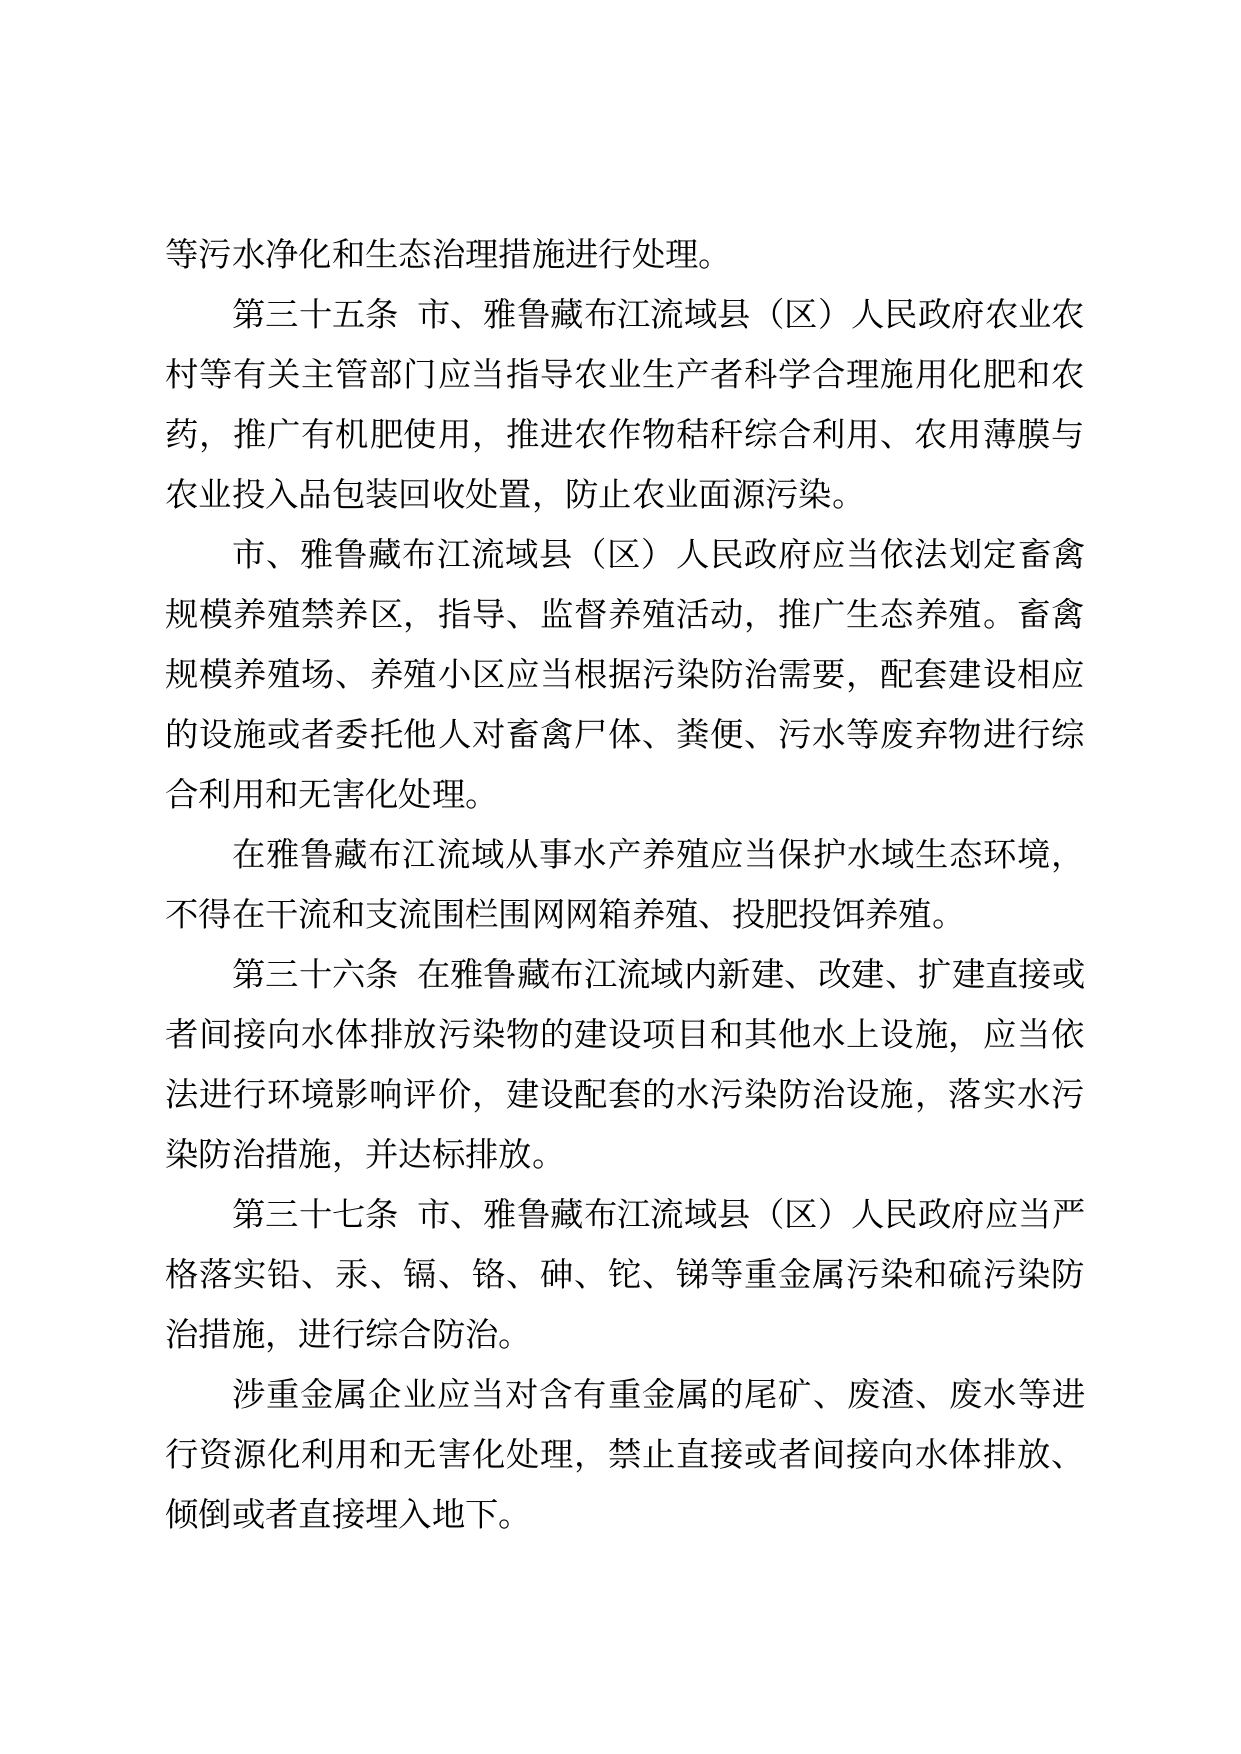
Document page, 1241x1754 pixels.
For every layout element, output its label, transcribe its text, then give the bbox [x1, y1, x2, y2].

text 涉重金属企业应当对含有重金属的尾矿、废渣、废水等进行资源化利用和无害化处理，禁止直接或者间接向水体排放、倾倒或者直接埋入地下。 [165, 1358, 1087, 1538]
text 在雅鲁藏布江流域从事水产养殖应当保护水域生态环境，不得在干流和支流围栏围网网箱养殖、投肥投饵养殖。 [165, 818, 1087, 938]
text 第三十六条 在雅鲁藏布江流域内新建、改建、扩建直接或者间接向水体排放污染物的建设项目和其他水上设施，应当依法进行环境影响评价，建设配套的水污染防治设施，落实水污染防治措施，并达标排放。 [165, 938, 1087, 1178]
text 第三十五条 市、雅鲁藏布江流域县（区）人民政府农业农村等有关主管部门应当指导农业生产者科学合理施用化肥和农药，推广有机肥使用，推进农作物秸秆综合利用、农用薄膜与农业投入品包装回收处置，防止农业面源污染。 [165, 278, 1087, 518]
text 第三十七条 市、雅鲁藏布江流域县（区）人民政府应当严格落实铅、汞、镉、铬、砷、铊、锑等重金属污染和硫污染防治措施，进行综合防治。 [165, 1178, 1087, 1358]
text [165, 218, 1087, 278]
text 市、雅鲁藏布江流域县（区）人民政府应当依法划定畜禽规模养殖禁养区，指导、监督养殖活动，推广生态养殖。畜禽规模养殖场、养殖小区应当根据污染防治需要，配套建设相应的设施或者委托他人对畜禽尸体、粪便、污水等废弃物进行综合利用和无害化处理。 [165, 518, 1087, 818]
